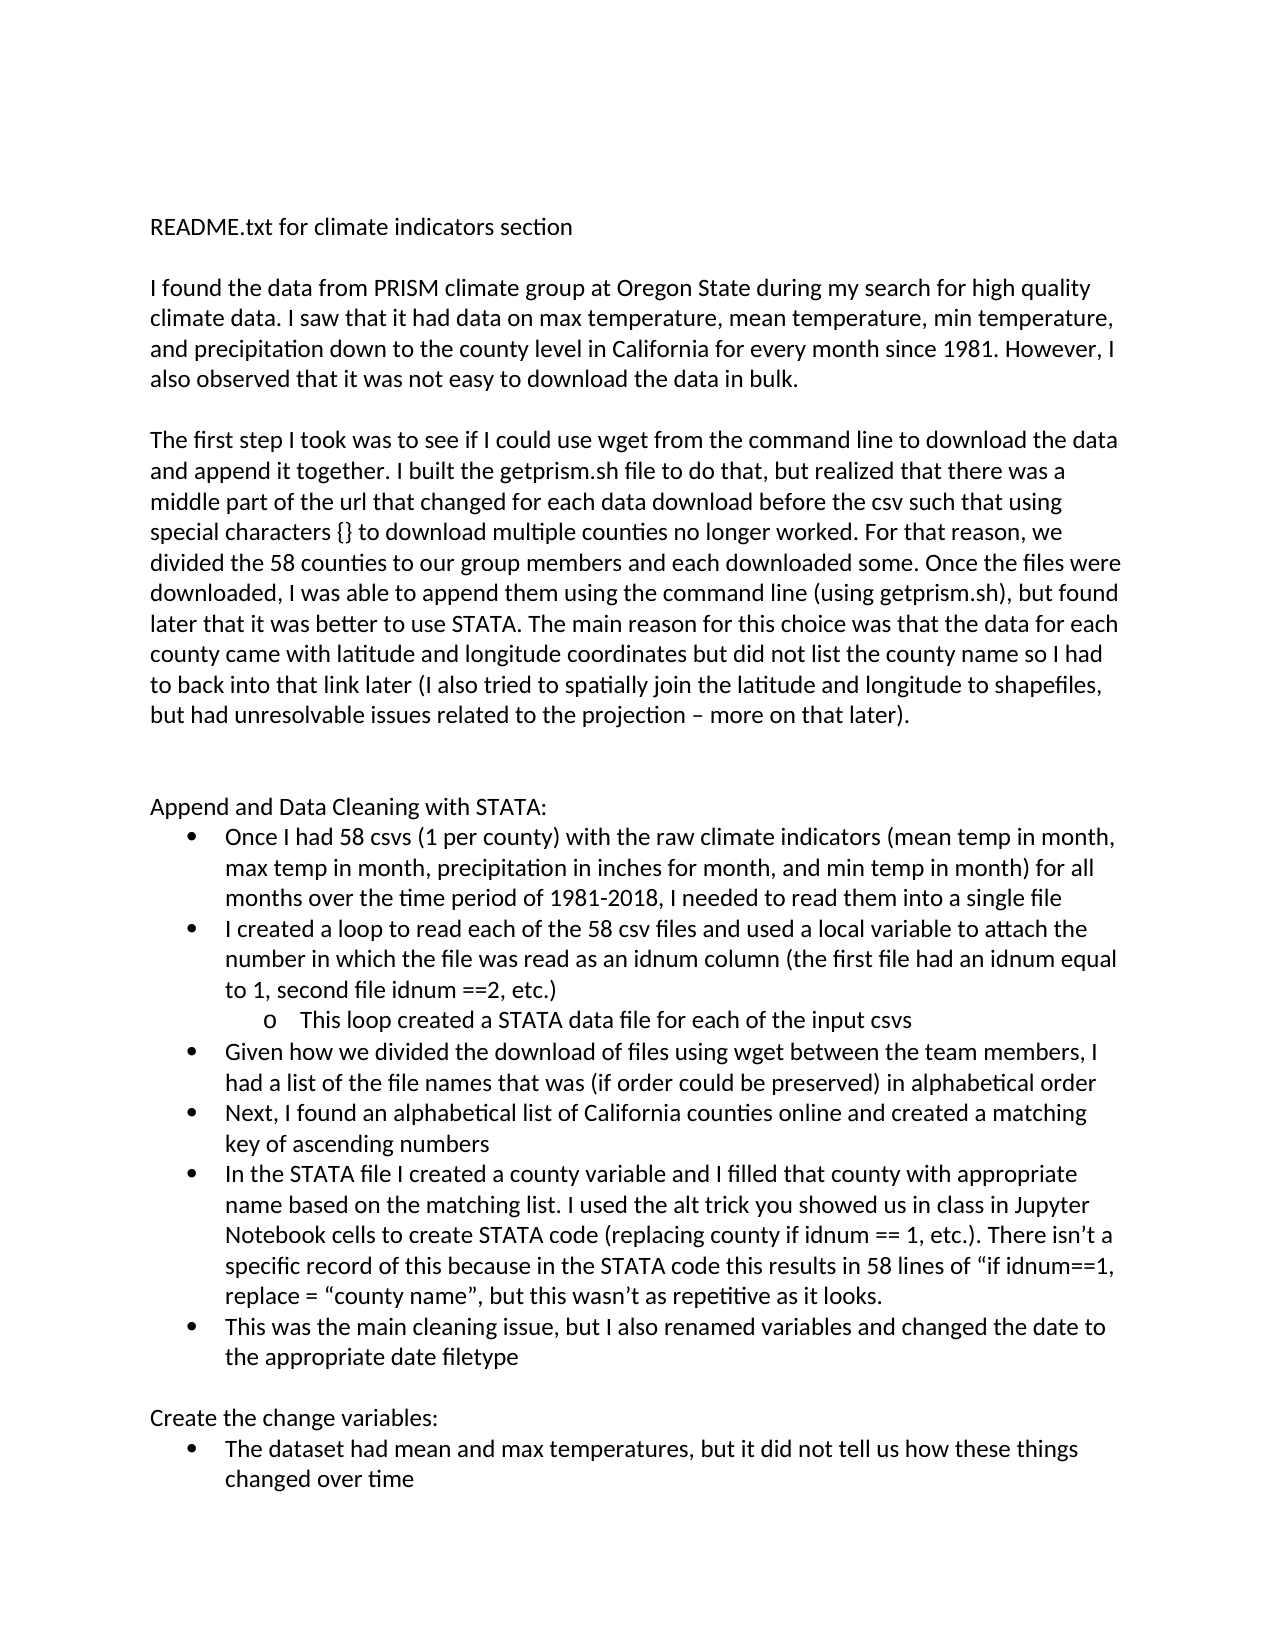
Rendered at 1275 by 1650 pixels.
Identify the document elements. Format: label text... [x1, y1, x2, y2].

text The first step I took was to see if I could use wget from the command line to download the data and append it together. I built the getprism.sh file to do that, but realized that there was a middle part of the url that changed for each data download before the csv such that using special characters {} to download multiple counties no longer worked. For that reason, we divided the 58 counties to our group members and each downloaded some. Once the files were downloaded, I was able to append them using the command line (using getprism.sh), but found later that it was better to use STATA. The main reason for this choice was that the data for each county came with latitude and longitude coordinates but did not list the county name so I had to back into that link later (I also tried to spatially join the latitude and longitude to shapefiles, but had unresolvable issues related to the projection – more on that later). [150, 425, 1125, 730]
text README.txt for climate indicators section [150, 211, 1125, 242]
list In the STATA file I created a county variable and I filled that county with appropriate name based on the matching list. I used the alt trick you showed us in class in Jupyter Notebook cells to create STATA code (replacing county if idnum == 1, etc.). There isn’t a specific record of this because in the STATA code this results in 58 lines of “if idnum==1, replace = “county name”, but this wasn’t as repetitive as it looks. [187, 1158, 1125, 1311]
list Once I had 58 csvs (1 per county) with the raw climate indicators (mean temp in month, max temp in month, precipitation in inches for month, and min temp in month) for all months over the time period of 1981-2018, I needed to read them into a single file [187, 821, 1125, 913]
list The dataset had mean and max temperatures, but it did not tell us how these things changed over time [187, 1433, 1125, 1494]
text I found the data from PRISM climate group at Oregon State during my search for high quality climate data. I saw that it had data on max temperature, mean temperature, min temperature, and precipitation down to the county level in California for every month since 1981. However, I also observed that it was not easy to download the data in bulk. [150, 272, 1125, 394]
list This loop created a STATA data file for each of the input csvs [262, 1004, 1125, 1036]
list Next, I found an alphabetical list of California counties online and created a matching key of ascending numbers [187, 1097, 1125, 1158]
list I created a loop to read each of the 58 csv files and used a local variable to attach the number in which the file was read as an idnum column (the first file had an idnum equal to 1, second file idnum ==2, etc.) [187, 913, 1125, 1004]
list This was the main cleaning issue, but I also renamed variables and changed the date to the appropriate date filetype [187, 1311, 1125, 1372]
text Create the change variables: [150, 1403, 1125, 1433]
text Append and Data Cleaning with STATA: [150, 791, 1125, 821]
list Given how we divided the download of files using wget between the team members, I had a list of the file names that was (if order could be preserved) in alphabetical order [187, 1036, 1125, 1097]
